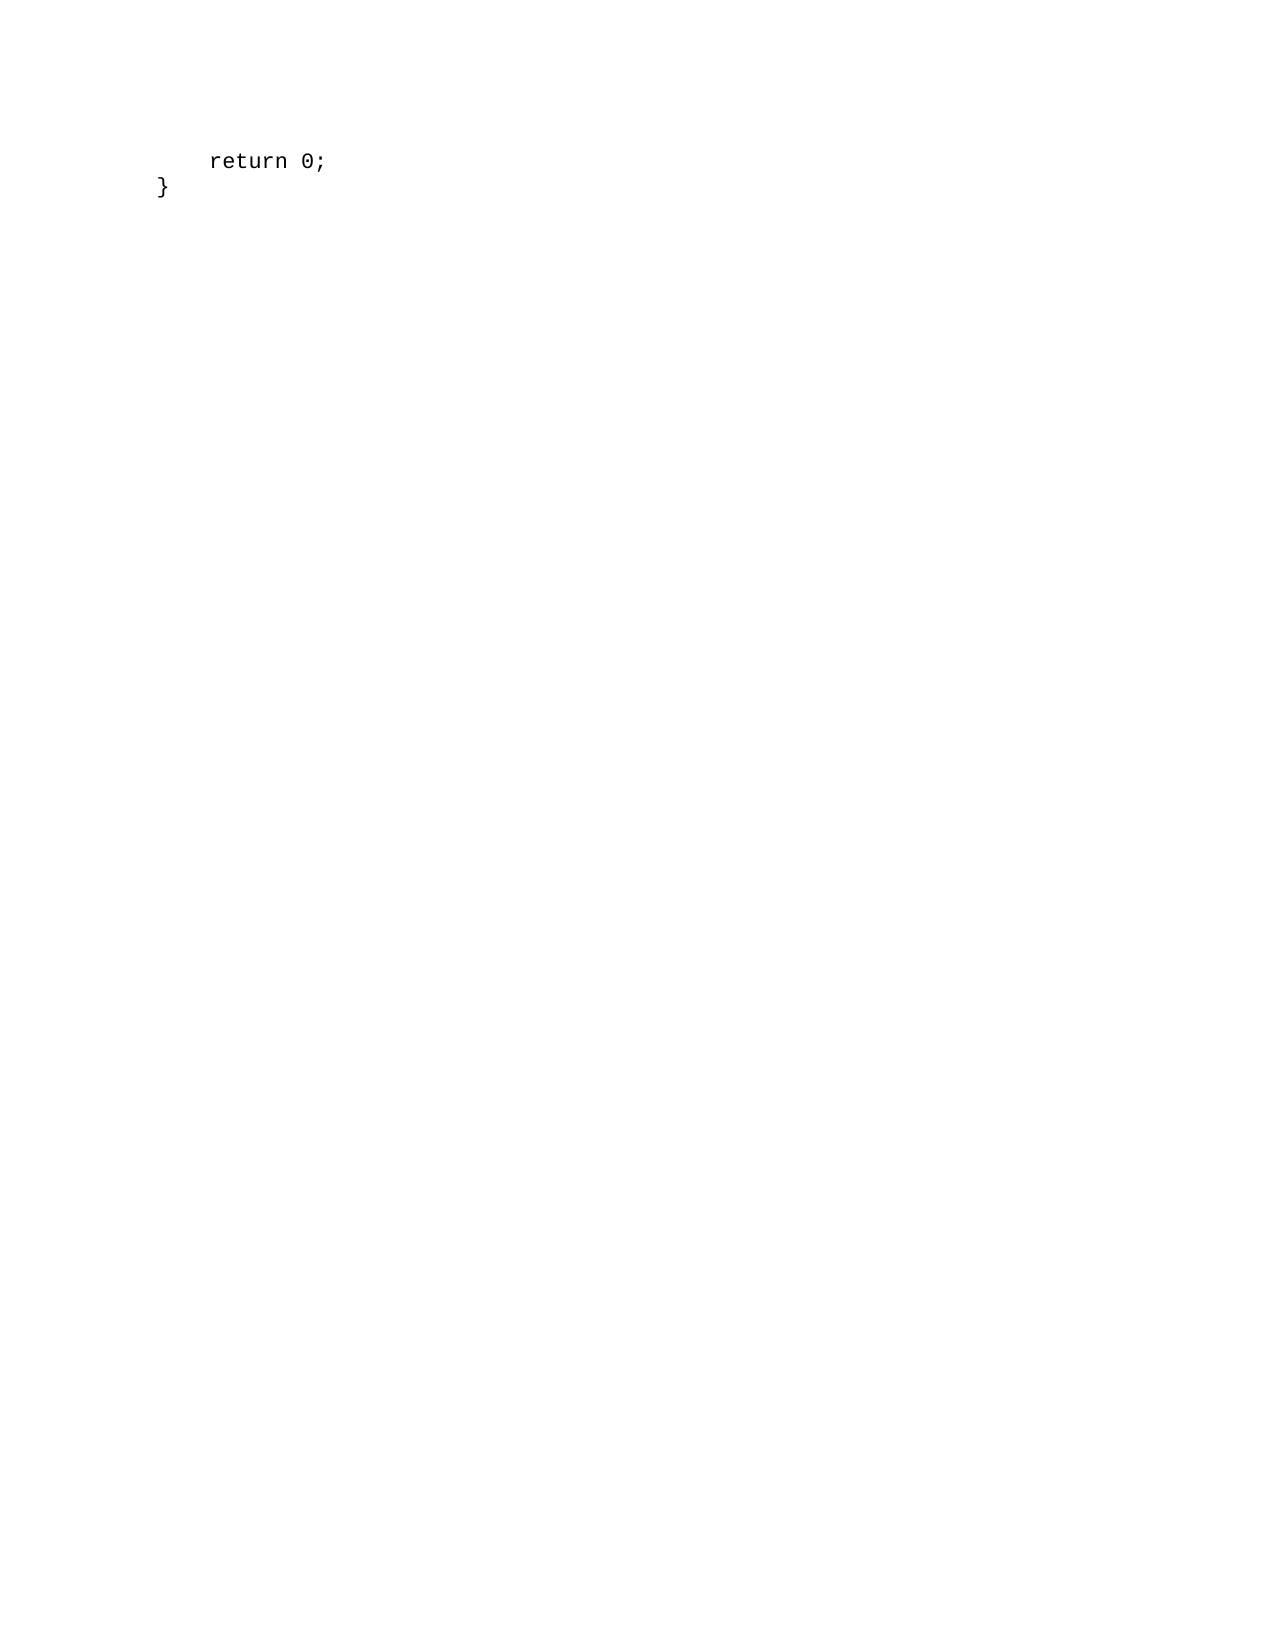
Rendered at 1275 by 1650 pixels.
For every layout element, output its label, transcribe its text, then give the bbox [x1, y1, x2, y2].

text return 0; [156, 150, 1118, 175]
text } [156, 175, 1118, 199]
